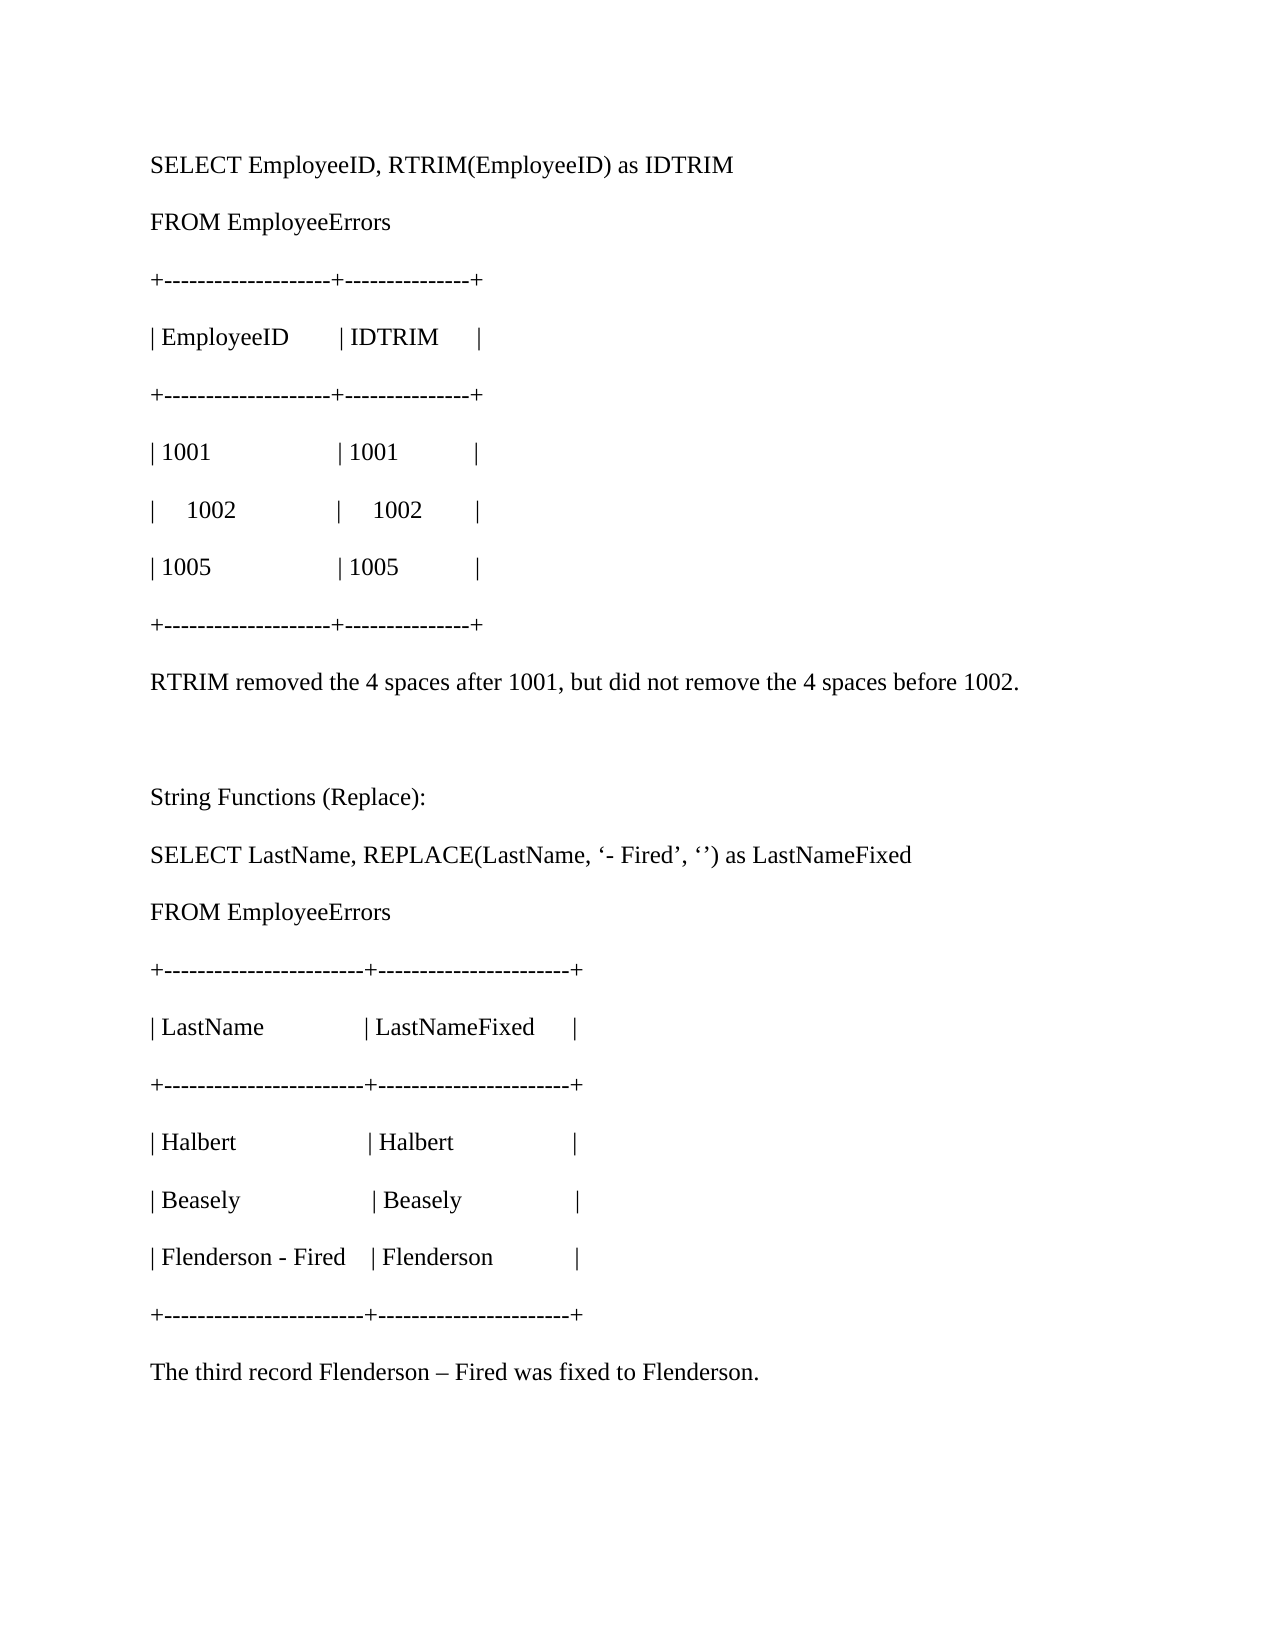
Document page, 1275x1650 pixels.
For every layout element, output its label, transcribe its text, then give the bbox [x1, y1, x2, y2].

text | 1001 | 1001 | [150, 437, 1125, 466]
text SELECT LastName, REPLACE(LastName, ‘- Fired’, ‘’) as LastNameFixed [150, 840, 1125, 869]
text +--------------------+---------------+ [150, 380, 1125, 409]
text +------------------------+-----------------------+ [150, 1300, 1125, 1329]
text +--------------------+---------------+ [150, 265, 1125, 294]
text +--------------------+---------------+ [150, 610, 1125, 639]
text | 1005 | 1005 | [150, 552, 1125, 581]
text | 1002 | 1002 | [150, 495, 1125, 524]
text +------------------------+-----------------------+ [150, 1070, 1125, 1099]
text FROM EmployeeErrors [150, 207, 1125, 236]
text String Functions (Replace): [150, 782, 1125, 811]
text The third record Flenderson – Fired was fixed to Flenderson. [150, 1357, 1125, 1386]
text RTRIM removed the 4 spaces after 1001, but did not remove the 4 spaces before 1002. [150, 667, 1125, 696]
text | Flenderson - Fired | Flenderson | [150, 1242, 1125, 1271]
text | Halbert | Halbert | [150, 1127, 1125, 1156]
text | EmployeeID | IDTRIM | [150, 322, 1125, 351]
text | Beasely | Beasely | [150, 1185, 1125, 1214]
text SELECT EmployeeID, RTRIM(EmployeeID) as IDTRIM [150, 150, 1125, 179]
text +------------------------+-----------------------+ [150, 955, 1125, 984]
text FROM EmployeeErrors [150, 897, 1125, 926]
text | LastName | LastNameFixed | [150, 1012, 1125, 1041]
